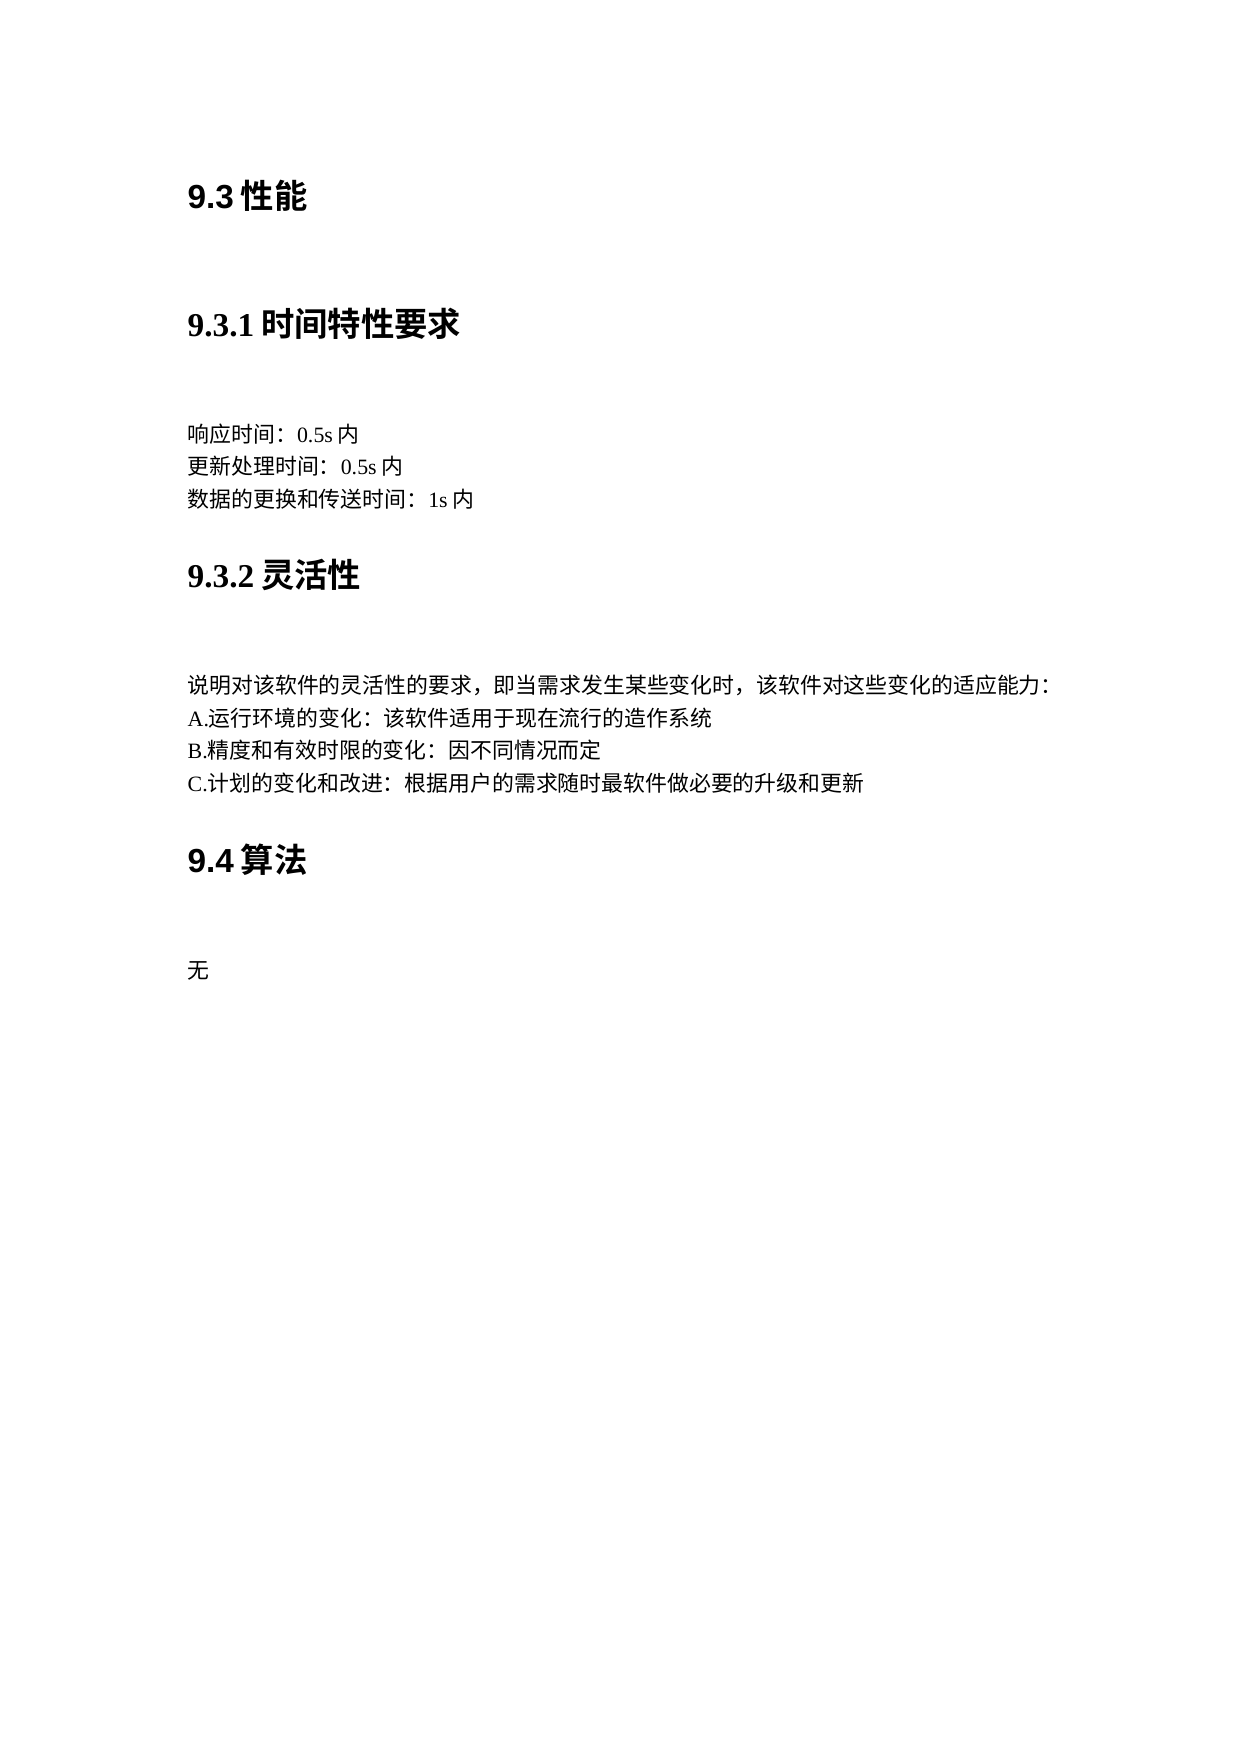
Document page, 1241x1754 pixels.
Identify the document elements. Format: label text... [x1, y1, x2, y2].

subtitle 9.3.2灵活性 [187, 541, 1053, 606]
text C.计划的变化和改进：根据用户的需求随时最软件做必要的升级和更新 [187, 766, 1053, 798]
text 无 [187, 952, 1053, 985]
subtitle 9.3.1时间特性要求 [187, 289, 1053, 354]
text 响应时间：0.5s内 [187, 416, 1053, 449]
text 说明对该软件的灵活性的要求，即当需求发生某些变化时，该软件对这些变化的适应能力： [187, 668, 1053, 701]
text B.精度和有效时限的变化：因不同情况而定 [187, 733, 1053, 766]
subtitle 9.3性能 [187, 162, 1053, 227]
text 更新处理时间：0.5s内 [187, 449, 1053, 481]
text A.运行环境的变化：该软件适用于现在流行的造作系统 [187, 701, 1053, 733]
subtitle 9.4算法 [187, 825, 1053, 890]
text 数据的更换和传送时间：1s内 [187, 481, 1053, 514]
